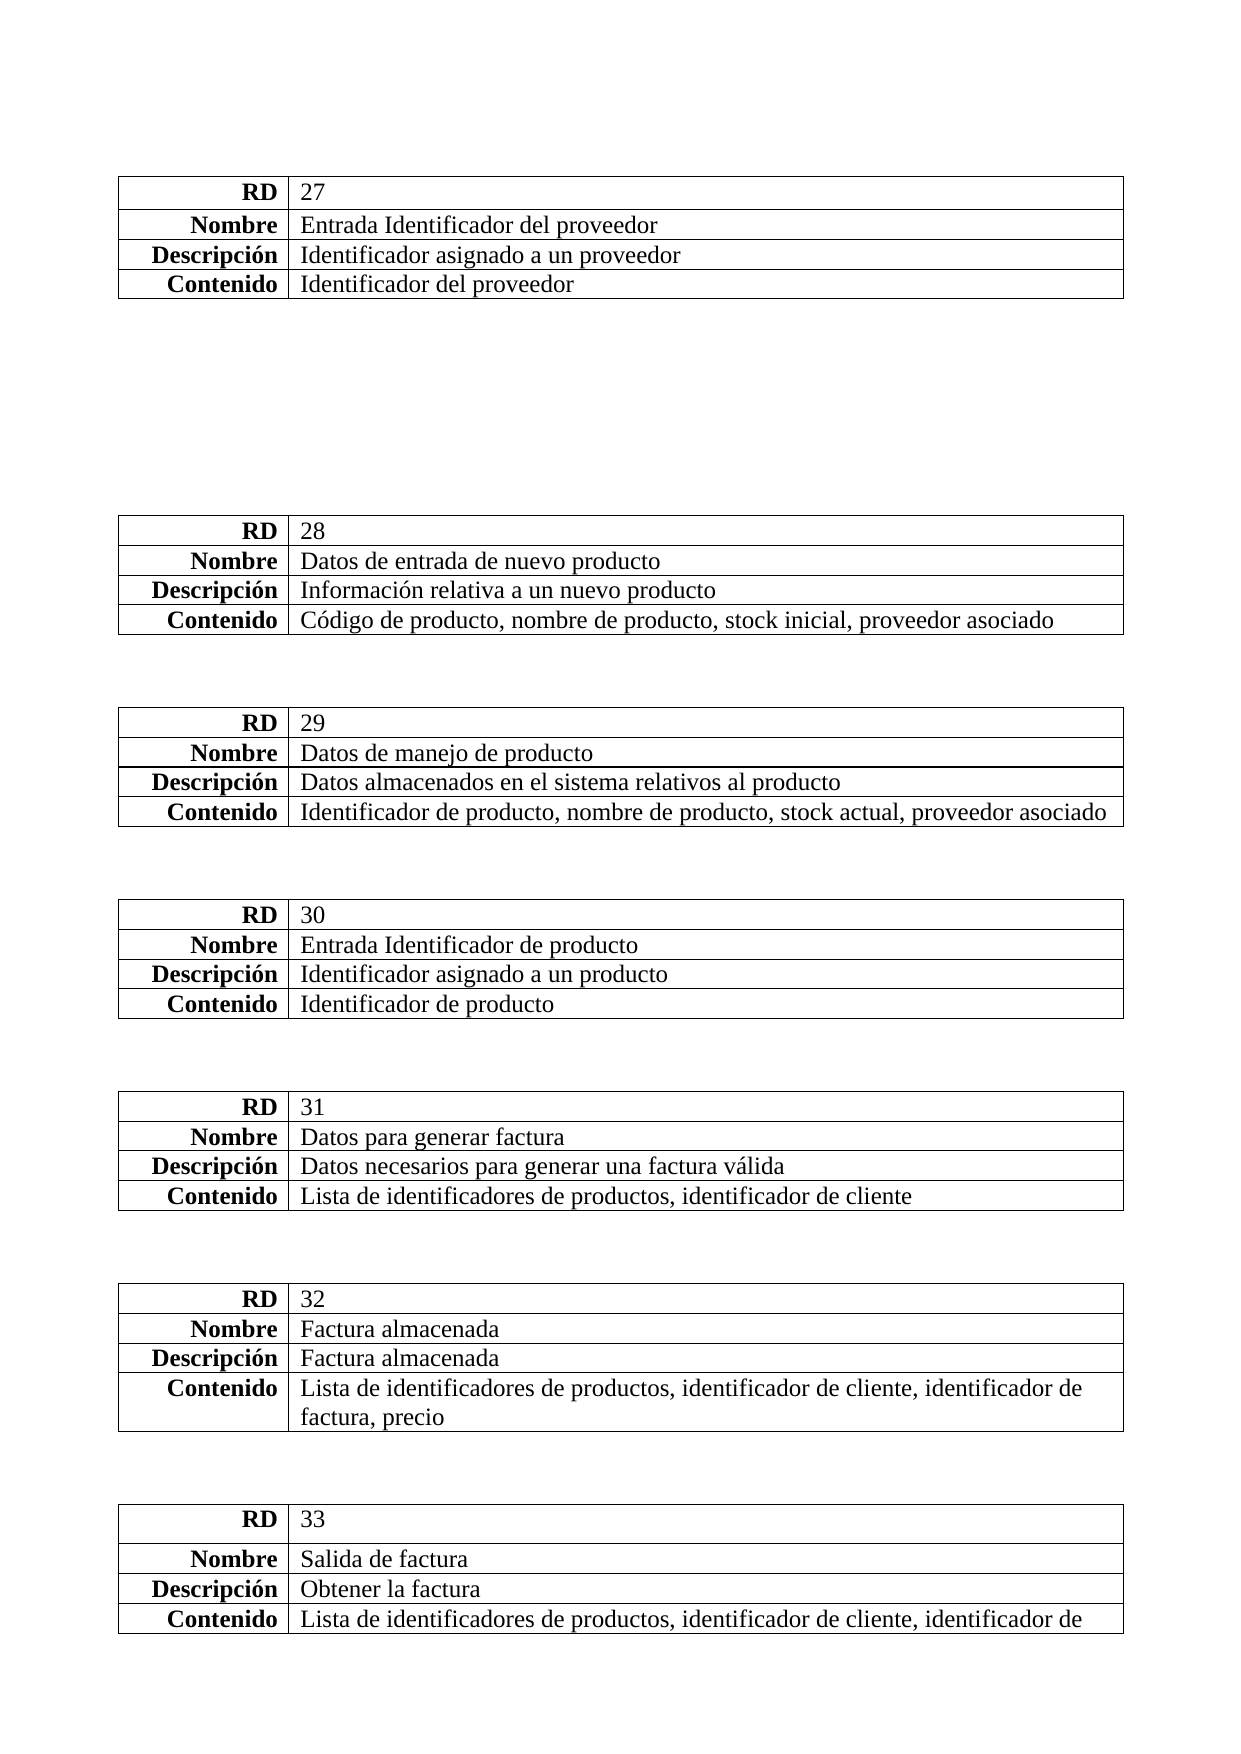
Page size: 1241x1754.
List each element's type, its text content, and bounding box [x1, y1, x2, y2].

table_cell Nombre [119, 210, 288, 239]
table_cell Lista de identificadores de productos, identificador de cliente [289, 1181, 1123, 1210]
table_cell Descripción [119, 960, 288, 988]
table_cell Descripción [119, 576, 288, 604]
table_header RD [119, 177, 288, 209]
table_cell Descripción [119, 1151, 288, 1180]
table_cell Datos de manejo de producto [289, 738, 1123, 766]
table_cell Contenido [119, 1373, 288, 1431]
table_cell Código de producto, nombre de producto, stock inicial, proveedor asociado [289, 605, 1123, 634]
table_cell Información relativa a un nuevo producto [289, 576, 1123, 604]
table_cell Contenido [119, 1181, 288, 1210]
table_cell Contenido [119, 270, 288, 298]
table_cell Factura almacenada [289, 1344, 1123, 1372]
table_cell Datos necesarios para generar una factura válida [289, 1151, 1123, 1180]
table_cell Contenido [119, 989, 288, 1018]
table_cell Obtener la factura [289, 1574, 1123, 1603]
table_header RD [119, 1505, 288, 1543]
table_cell Entrada Identificador de producto [289, 930, 1123, 958]
table_cell Entrada Identificador del proveedor [289, 210, 1123, 239]
table_header 32 [289, 1284, 1123, 1313]
table_cell Salida de factura [289, 1544, 1123, 1573]
table_cell Lista de identificadores de productos, identificador de cliente, identificador de factura, precio [289, 1373, 1123, 1431]
table_cell Descripción [119, 768, 288, 796]
table_cell Descripción [119, 1344, 288, 1372]
table_cell Datos almacenados en el sistema relativos al producto [289, 768, 1123, 796]
table_cell Nombre [119, 738, 288, 766]
table_header 28 [289, 516, 1123, 545]
table_cell Nombre [119, 930, 288, 958]
table_cell Descripción [119, 240, 288, 268]
table_cell Nombre [119, 1544, 288, 1573]
table_header RD [119, 708, 288, 737]
table_cell Identificador asignado a un proveedor [289, 240, 1123, 268]
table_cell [289, 1604, 1123, 1632]
table_cell Identificador asignado a un producto [289, 960, 1123, 988]
table_cell Descripción [119, 1574, 288, 1603]
table_header 31 [289, 1092, 1123, 1121]
table_cell Datos de entrada de nuevo producto [289, 546, 1123, 574]
table_header 27 [289, 177, 1123, 209]
table_cell Identificador del proveedor [289, 270, 1123, 298]
table_cell Nombre [119, 546, 288, 574]
table_cell Nombre [119, 1122, 288, 1150]
table_cell Nombre [119, 1314, 288, 1342]
table_cell Contenido [119, 797, 288, 826]
table_header 29 [289, 708, 1123, 737]
table_header 30 [289, 900, 1123, 929]
table_cell Identificador de producto [289, 989, 1123, 1018]
table_header 33 [289, 1505, 1123, 1543]
table_header RD [119, 1092, 288, 1121]
table_cell Factura almacenada [289, 1314, 1123, 1342]
table_cell Contenido [119, 1604, 288, 1632]
table_header RD [119, 516, 288, 545]
table_header RD [119, 1284, 288, 1313]
table_cell Contenido [119, 605, 288, 634]
table_cell Identificador de producto, nombre de producto, stock actual, proveedor asociado [289, 797, 1123, 826]
table_cell Datos para generar factura [289, 1122, 1123, 1150]
table_header RD [119, 900, 288, 929]
